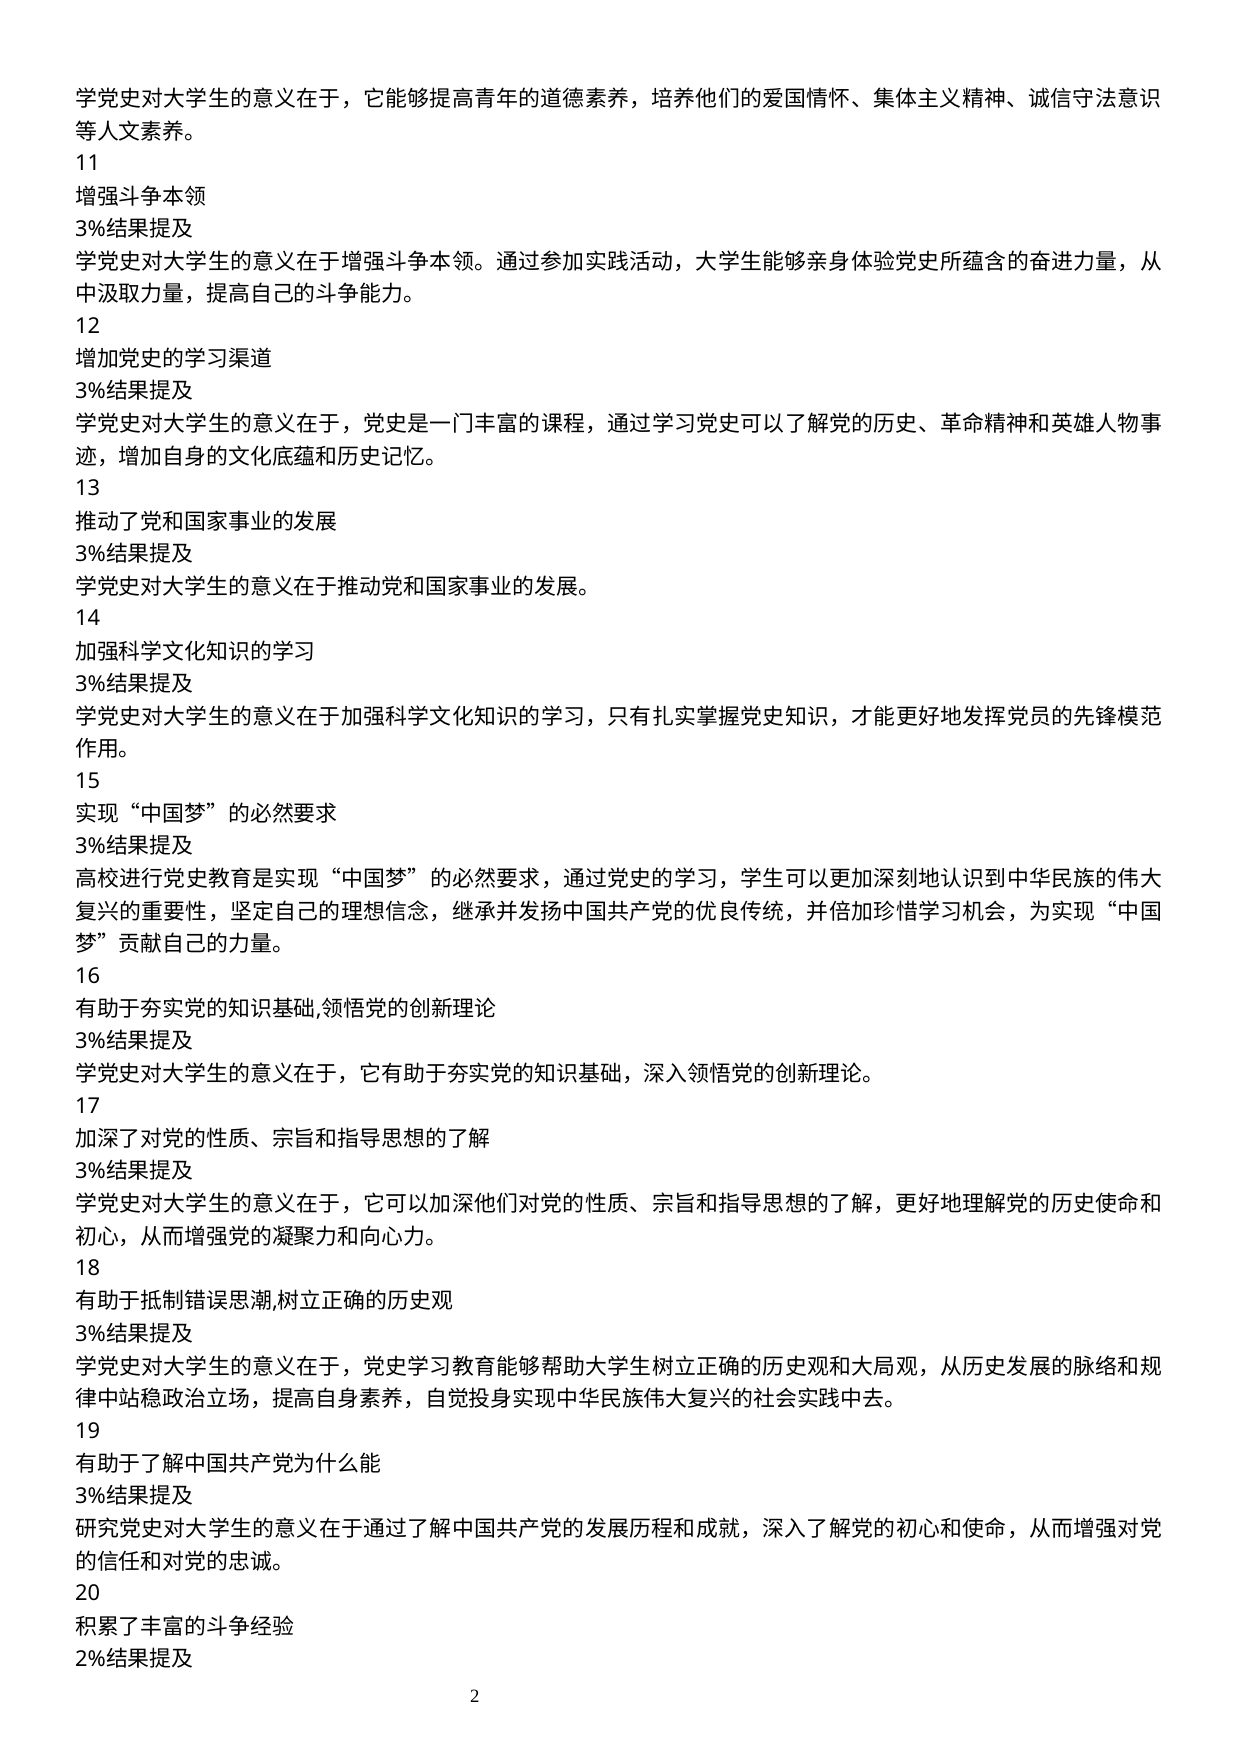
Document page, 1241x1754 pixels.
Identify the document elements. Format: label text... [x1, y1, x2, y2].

text 加深了对党的性质、宗旨和指导思想的了解 [75, 1121, 1165, 1153]
text 学党史对大学生的意义在于加强科学文化知识的学习，只有扎实掌握党史知识，才能更好地发挥党员的先锋模范作用。 [75, 698, 1165, 763]
text 学党史对大学生的意义在于，它可以加深他们对党的性质、宗旨和指导思想的了解，更好地理解党的历史使命和初心，从而增强党的凝聚力和向心力。 [75, 1186, 1165, 1251]
text 学党史对大学生的意义在于，党史是一门丰富的课程，通过学习党史可以了解党的历史、革命精神和英雄人物事迹，增加自身的文化底蕴和历史记忆。 [75, 406, 1165, 471]
text 增加党史的学习渠道 [75, 341, 1165, 373]
text 18 [75, 1251, 1165, 1283]
text 3%结果提及 [75, 373, 1165, 406]
text 19 [75, 1413, 1165, 1446]
text 推动了党和国家事业的发展 [75, 503, 1165, 536]
text 3%结果提及 [75, 536, 1165, 568]
text 有助于夯实党的知识基础,领悟党的创新理论 [75, 991, 1165, 1023]
text 2%结果提及 [75, 1641, 1165, 1673]
text 3%结果提及 [75, 1023, 1165, 1056]
text 20 [75, 1576, 1165, 1608]
text 学党史对大学生的意义在于，党史学习教育能够帮助大学生树立正确的历史观和大局观，从历史发展的脉络和规律中站稳政治立场，提高自身素养，自觉投身实现中华民族伟大复兴的社会实践中去。 [75, 1348, 1165, 1413]
text 3%结果提及 [75, 1153, 1165, 1186]
text 高校进行党史教育是实现“中国梦”的必然要求，通过党史的学习，学生可以更加深刻地认识到中华民族的伟大复兴的重要性，坚定自己的理想信念，继承并发扬中国共产党的优良传统，并倍加珍惜学习机会，为实现“中国梦”贡献自己的力量。 [75, 861, 1165, 958]
text 学党史对大学生的意义在于增强斗争本领。通过参加实践活动，大学生能够亲身体验党史所蕴含的奋进力量，从中汲取力量，提高自己的斗争能力。 [75, 243, 1165, 308]
text 3%结果提及 [75, 1478, 1165, 1511]
text 加强科学文化知识的学习 [75, 633, 1165, 666]
text 14 [75, 601, 1165, 633]
text 3%结果提及 [75, 828, 1165, 861]
text 积累了丰富的斗争经验 [75, 1608, 1165, 1641]
text 增强斗争本领 [75, 178, 1165, 211]
text 3%结果提及 [75, 211, 1165, 243]
text 16 [75, 958, 1165, 991]
text 有助于了解中国共产党为什么能 [75, 1446, 1165, 1478]
text 15 [75, 763, 1165, 796]
text 学党史对大学生的意义在于，它有助于夯实党的知识基础，深入领悟党的创新理论。 [75, 1056, 1165, 1088]
text 实现“中国梦”的必然要求 [75, 796, 1165, 828]
text 13 [75, 471, 1165, 503]
text 研究党史对大学生的意义在于通过了解中国共产党的发展历程和成就，深入了解党的初心和使命，从而增强对党的信任和对党的忠诚。 [75, 1511, 1165, 1576]
text 学党史对大学生的意义在于推动党和国家事业的发展。 [75, 568, 1165, 601]
text 学党史对大学生的意义在于，它能够提高青年的道德素养，培养他们的爱国情怀、集体主义精神、诚信守法意识等人文素养。 [75, 81, 1165, 146]
text 3%结果提及 [75, 1316, 1165, 1348]
text 11 [75, 146, 1165, 178]
text 3%结果提及 [75, 666, 1165, 698]
text 12 [75, 308, 1165, 341]
text 有助于抵制错误思潮,树立正确的历史观 [75, 1283, 1165, 1316]
text 17 [75, 1088, 1165, 1121]
